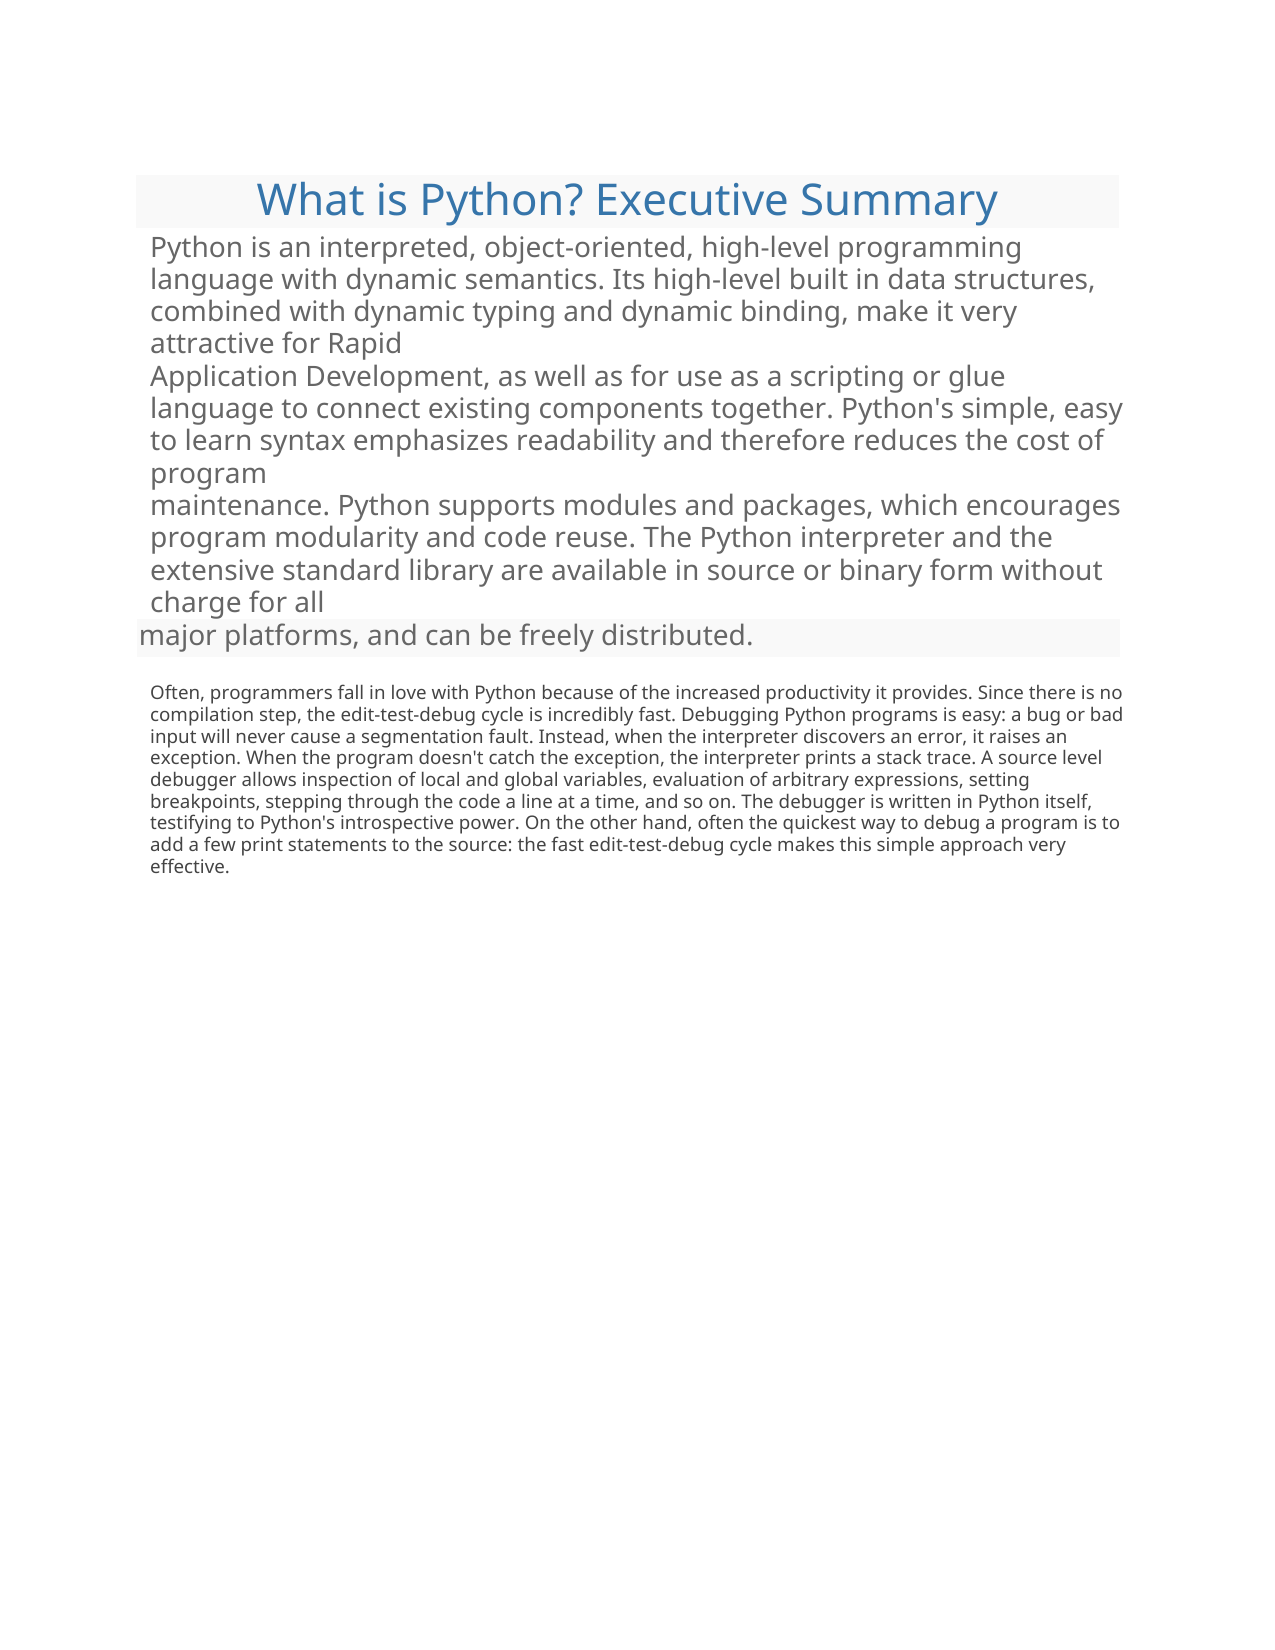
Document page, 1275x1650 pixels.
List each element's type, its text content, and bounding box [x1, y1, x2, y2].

text Often, programmers fall in love with Python because of the increased productivity it provides. Since there is no compilation step, the edit-test-debug cycle is incredibly fast. Debugging Python programs is easy: a bug or bad input will never cause a segmentation fault. Instead, when the interpreter discovers an error, it raises an exception. When the program doesn't catch the exception, the interpreter prints a stack trace. A source level debugger allows inspection of local and global variables, evaluation of arbitrary expressions, setting breakpoints, stepping through the code a line at a time, and so on. The debugger is written in Python itself, testifying to Python's introspective power. On the other hand, often the quickest way to debug a program is to add a few print statements to the source: the fast edit-test-debug cycle makes this simple approach very effective. [150, 682, 1130, 877]
text Python is an interpreted, object-oriented, high-level programming language with dynamic semantics. Its high-level built in data structures, combined with dynamic typing and dynamic binding, make it very attractive for Rapid Application Development, as well as for use as a scripting or glue language to connect existing components together. Python's simple, easy to learn syntax emphasizes readability and therefore reduces the cost of program maintenance. Python supports modules and packages, which encourages program modularity and code reuse. The Python interpreter and the extensive standard library are available in source or binary form without charge for all [150, 231, 1130, 619]
table_header What is Python? Executive Summary [136, 175, 1119, 228]
table_header major platforms, and can be freely distributed. [137, 619, 1120, 657]
